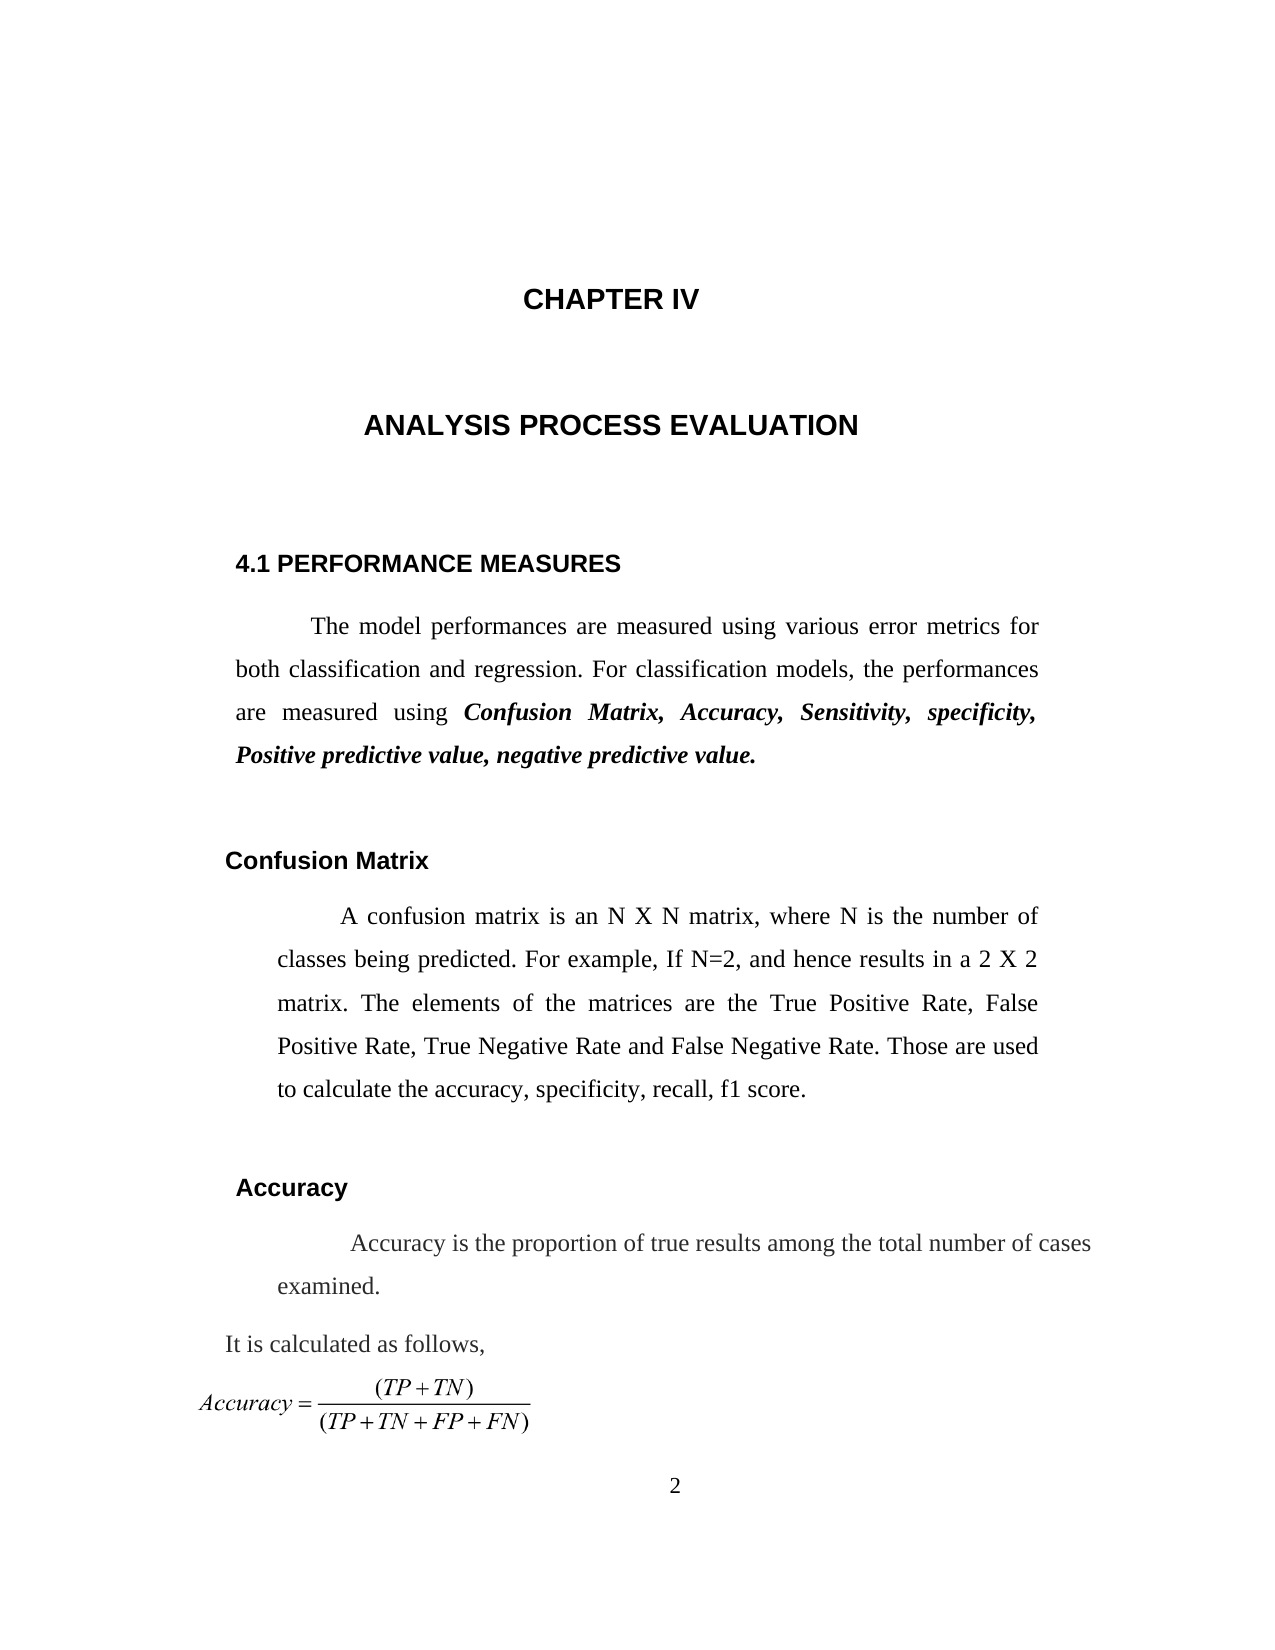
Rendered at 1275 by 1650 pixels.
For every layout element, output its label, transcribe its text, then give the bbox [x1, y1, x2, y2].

subtitle 4.1 PERFORMANCE MEASURES [235, 549, 1125, 578]
text Accuracy is the proportion of true results among the total number of cases examined. [277, 1228, 1125, 1300]
text It is calculated as follows, [225, 1329, 1125, 1358]
text A confusion matrix is an N X N matrix, where N is the number of classes being predicted. For example, If N=2, and hence results in a 2 X 2 matrix. The elements of the matrices are the True Positive Rate, False Positive Rate, True Negative Rate and False Negative Rate. Those are used to calculate the accuracy, specificity, recall, f1 score. [277, 901, 1039, 1103]
subtitle Confusion Matrix [225, 846, 1125, 874]
subtitle Accuracy [235, 1173, 1125, 1201]
text The model performances are measured using various error metrics for both classification and regression. For classification models, the performances are measured using Confusion Matrix, Accuracy, Sensitivity, specificity, Positive predictive value, negative predictive value. [235, 611, 1039, 769]
picture [193, 1372, 535, 1438]
subtitle CHAPTER IV [224, 282, 998, 316]
subtitle ANALYSIS PROCESS EVALUATION [224, 408, 998, 441]
